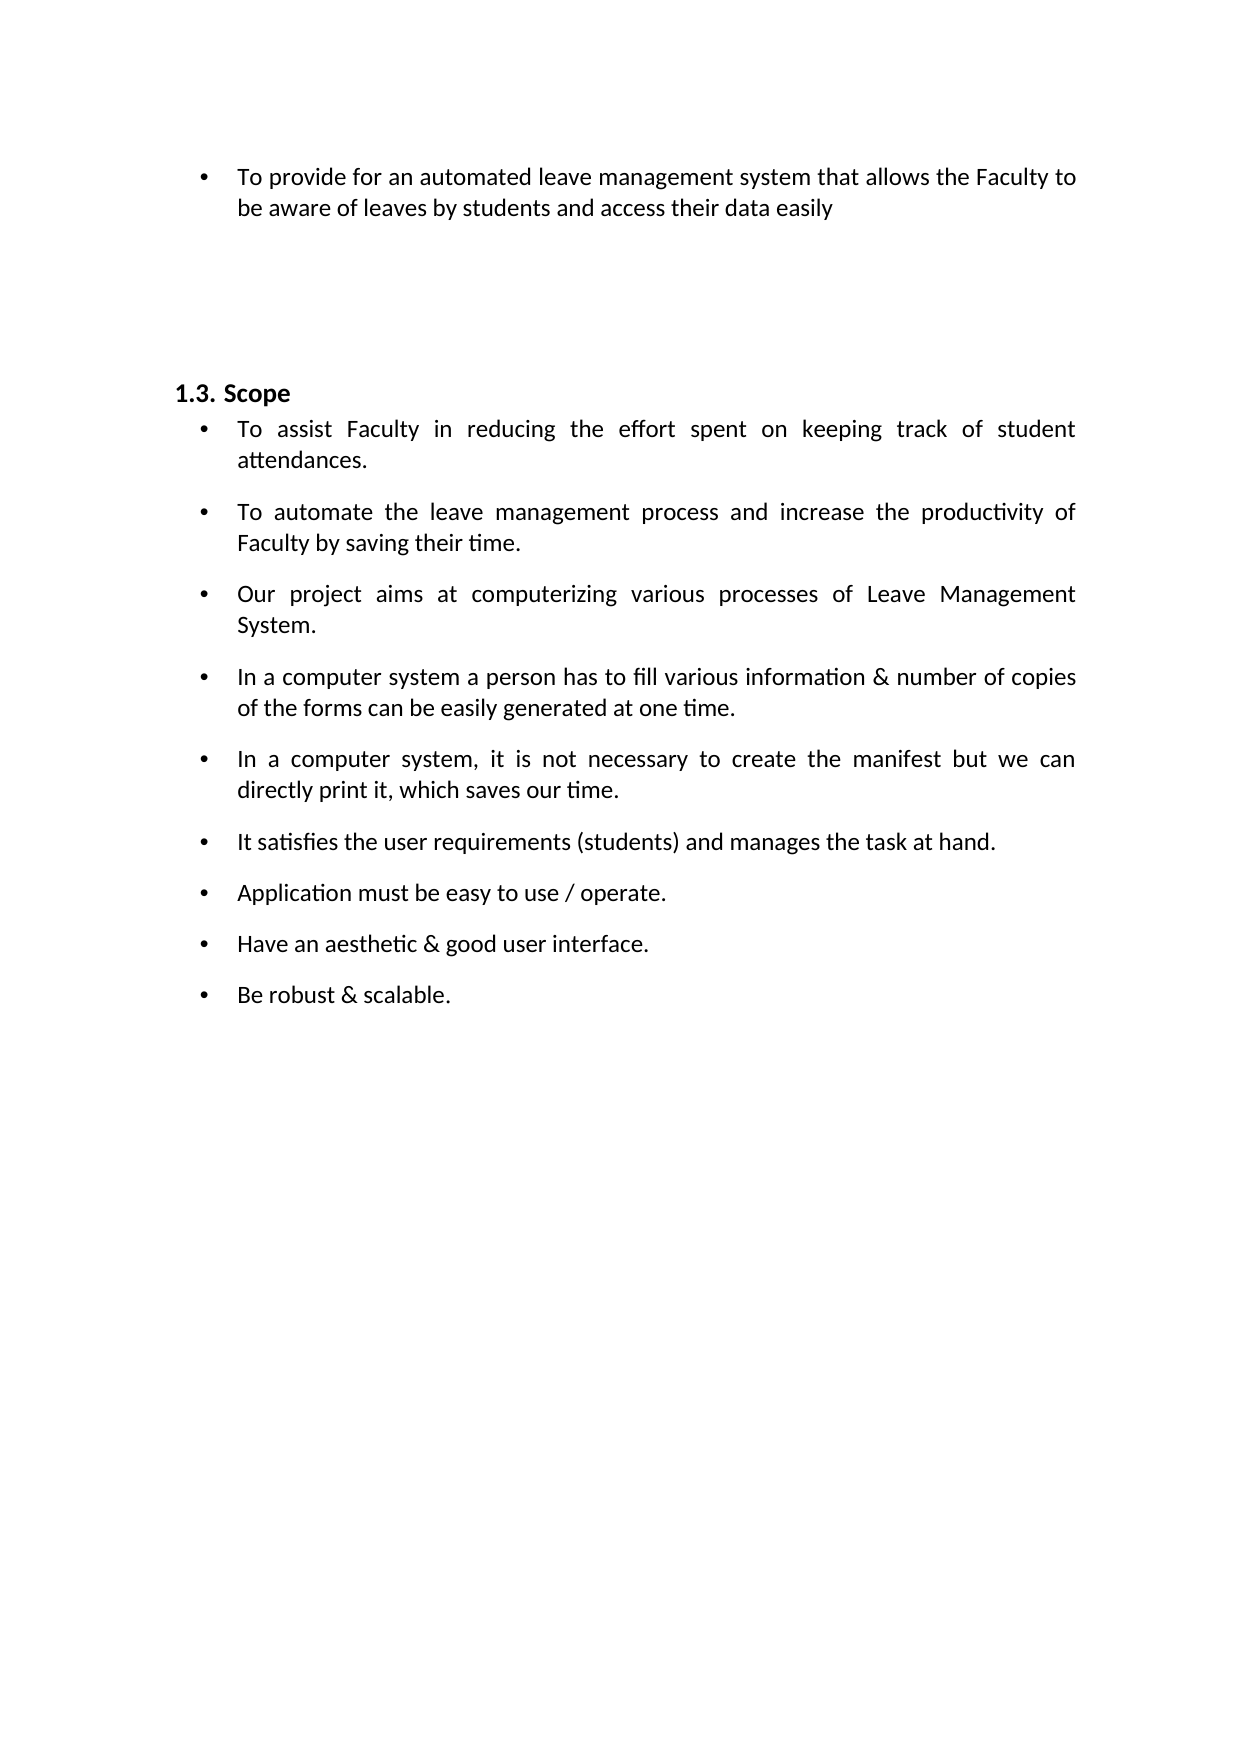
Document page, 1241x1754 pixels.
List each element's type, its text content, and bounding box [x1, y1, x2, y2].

list In a computer system a person has to fill various information & number of copies of the forms can be easily generated at one time. [199, 661, 1077, 723]
list To automate the leave management process and increase the productivity of Faculty by saving their time. [199, 496, 1077, 558]
list Be robust & scalable. [199, 979, 1077, 1010]
list To provide for an automated leave management system that allows the Faculty to be aware of leaves by students and access their data easily [199, 161, 1077, 223]
list In a computer system, it is not necessary to create the manifest but we can directly print it, which saves our time. [199, 743, 1077, 805]
list Application must be easy to use / operate. [199, 877, 1077, 907]
list It satisfies the user requirements (students) and manages the task at hand. [199, 826, 1077, 856]
list Our project aims at computerizing various processes of Leave Management System. [199, 578, 1077, 640]
text 1.3. Scope [162, 376, 1077, 409]
list Have an aesthetic & good user interface. [199, 928, 1077, 958]
list To assist Faculty in reducing the effort spent on keeping track of student attendances. [199, 413, 1077, 475]
